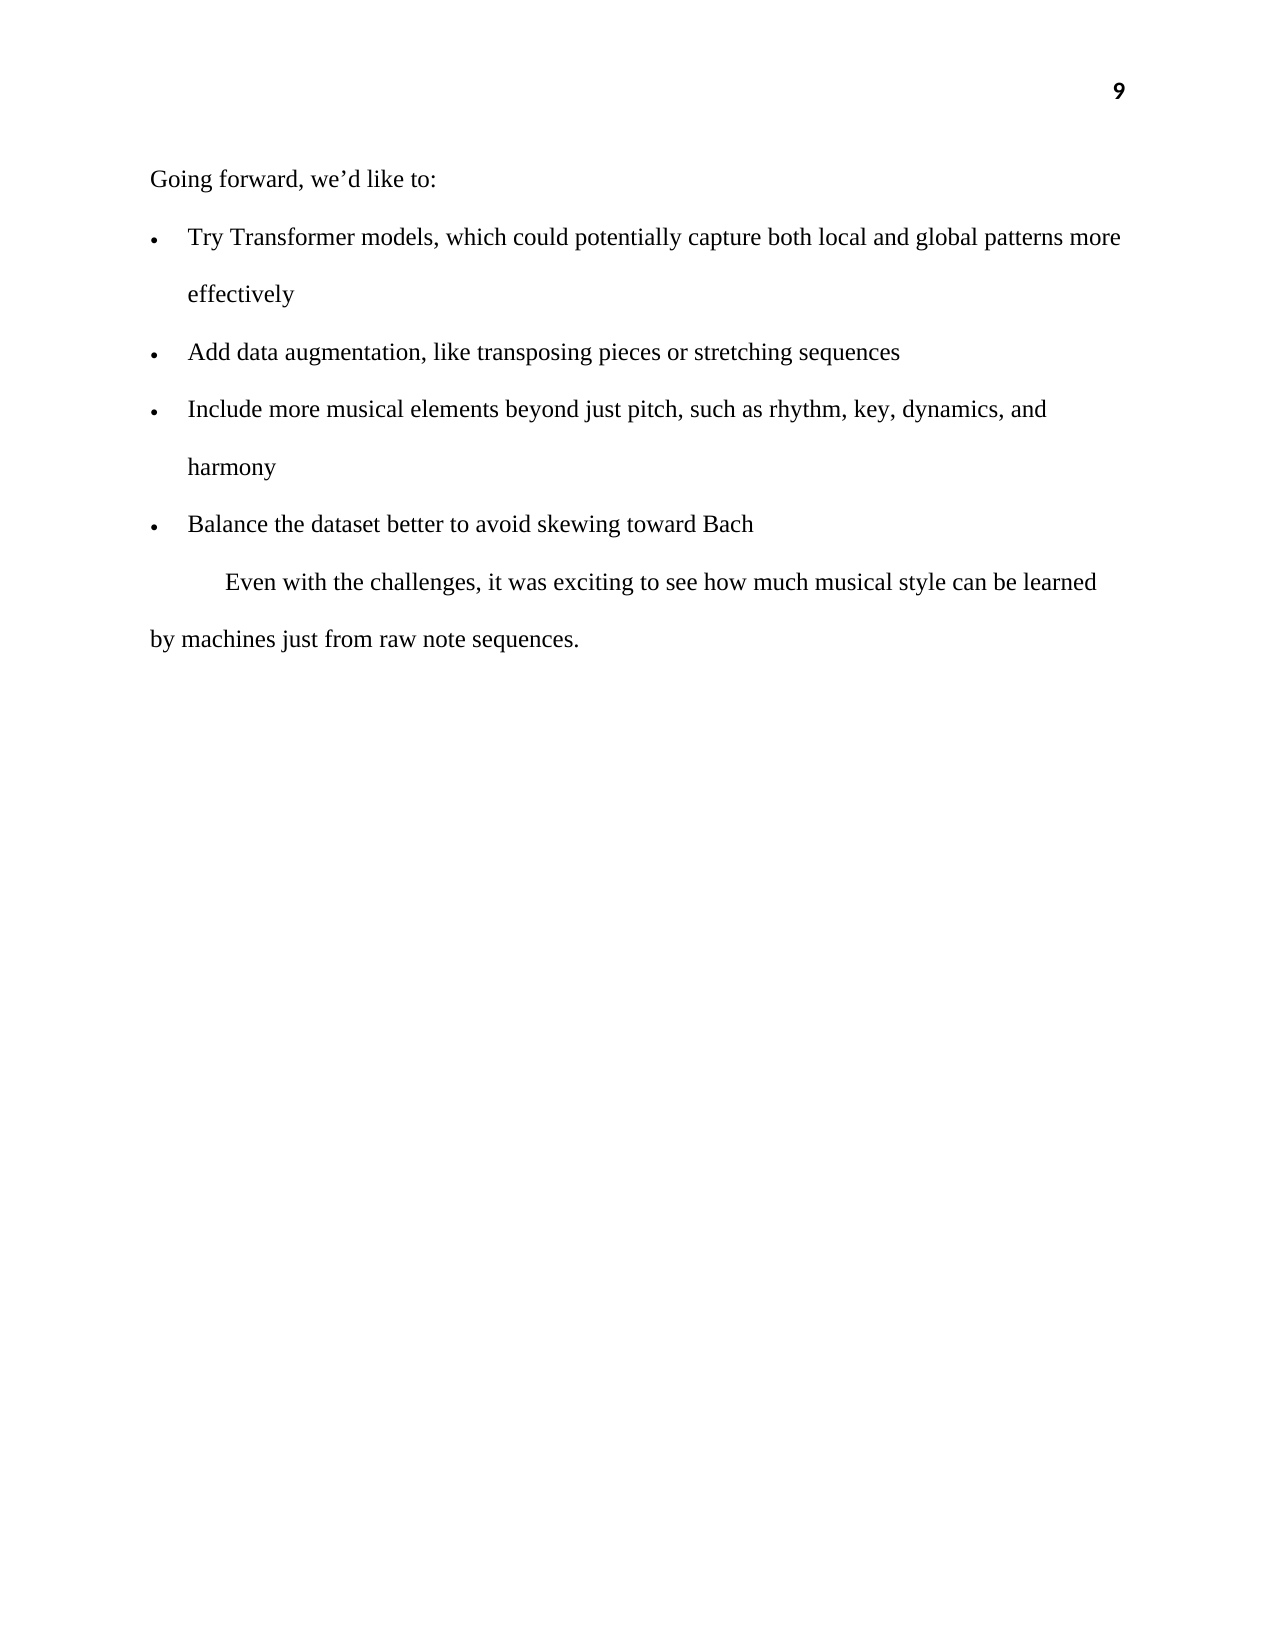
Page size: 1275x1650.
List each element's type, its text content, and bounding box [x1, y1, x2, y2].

list Add data augmentation, like transposing pieces or stretching sequences [150, 337, 1125, 365]
list Balance the dataset better to avoid skewing toward Bach [150, 509, 1125, 538]
list Try Transformer models, which could potentially capture both local and global patterns more effectively [150, 222, 1125, 308]
text Even with the challenges, it was exciting to see how much musical style can be learned by machines just from raw note sequences. [150, 567, 1125, 653]
list Include more musical elements beyond just pitch, such as rhythm, key, dynamics, and harmony [150, 394, 1125, 480]
text Going forward, we’d like to: [150, 164, 1125, 193]
